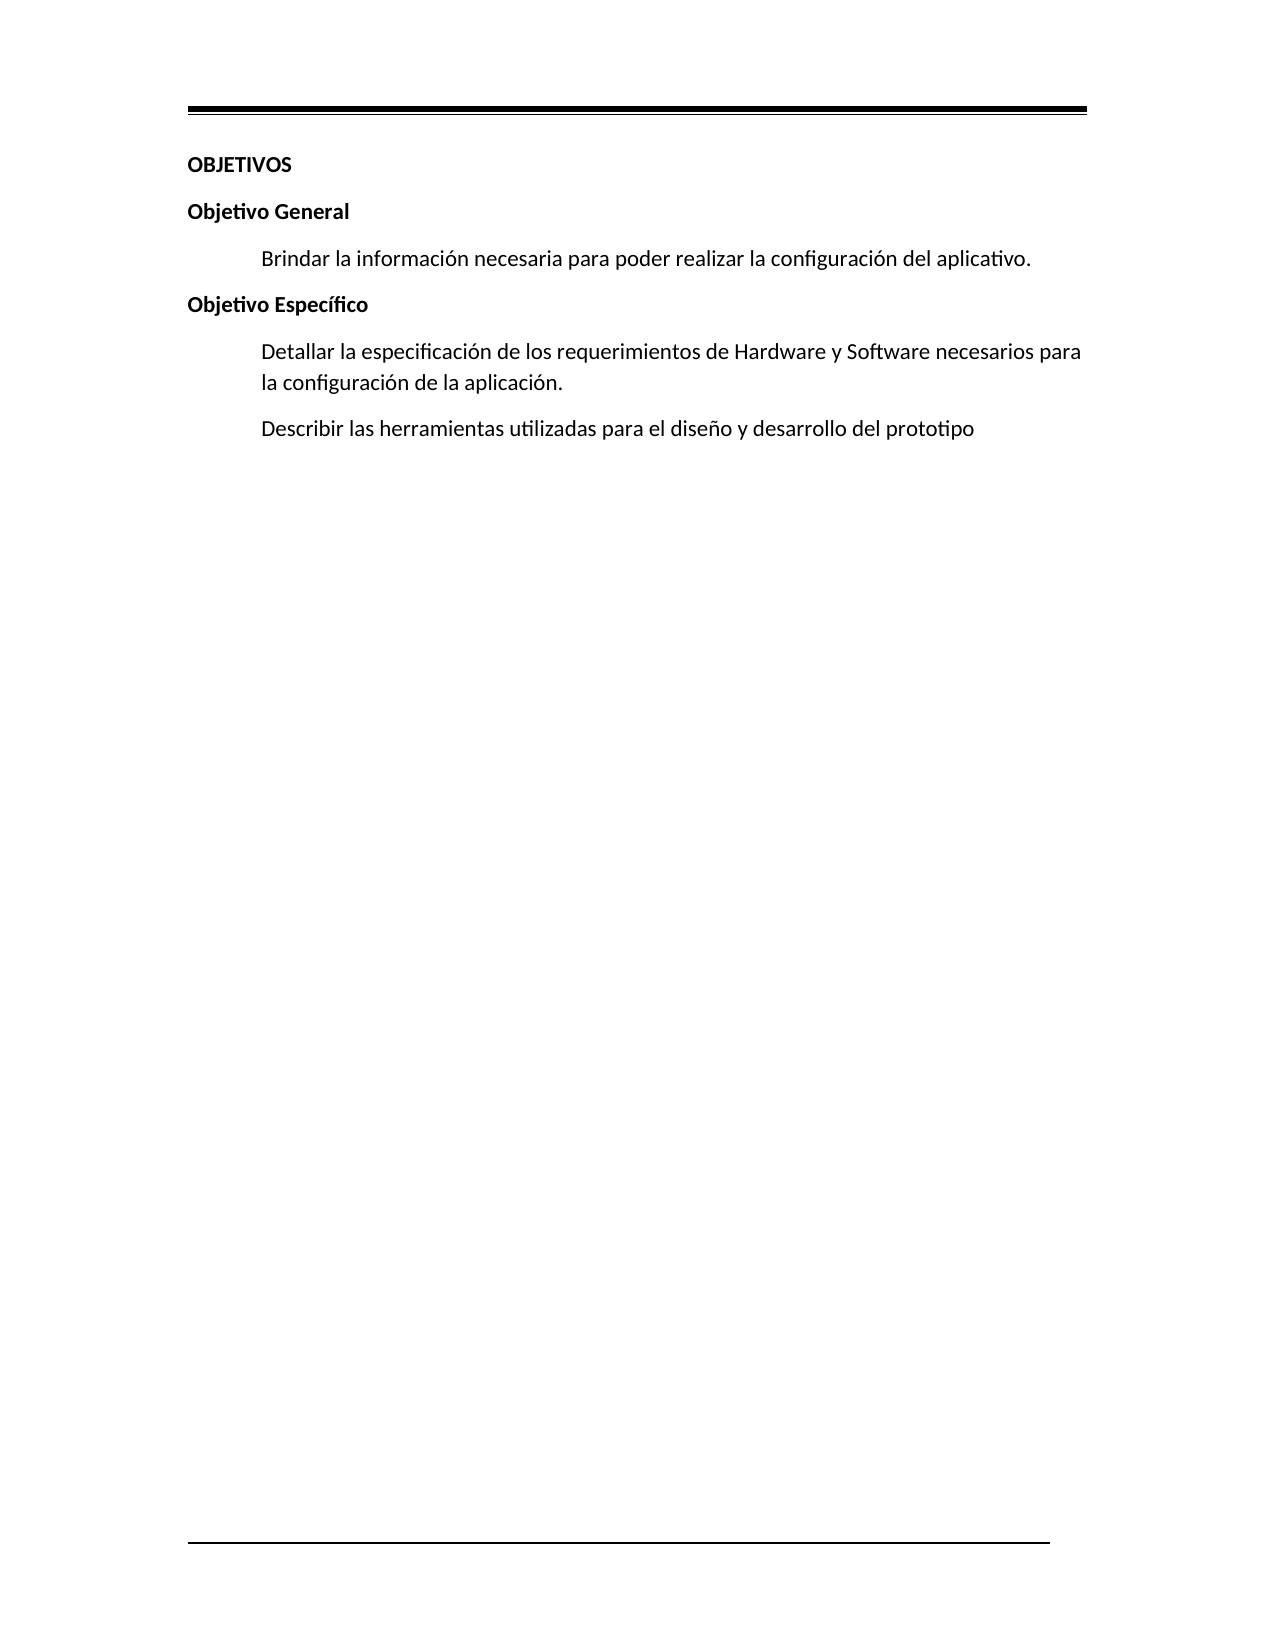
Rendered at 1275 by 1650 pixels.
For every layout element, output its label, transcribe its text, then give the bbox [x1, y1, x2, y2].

text Brindar la información necesaria para poder realizar la configuración del aplicativo. [187, 244, 1087, 272]
text Describir las herramientas utilizadas para el diseño y desarrollo del prototipo [261, 414, 1087, 443]
text Objetivo Específico [187, 291, 1087, 319]
text Detallar la especificación de los requerimientos de Hardware y Software necesarios para la configuración de la aplicación. [261, 337, 1087, 396]
text OBJETIVOS [187, 150, 1087, 178]
text Objetivo General [187, 197, 1087, 225]
